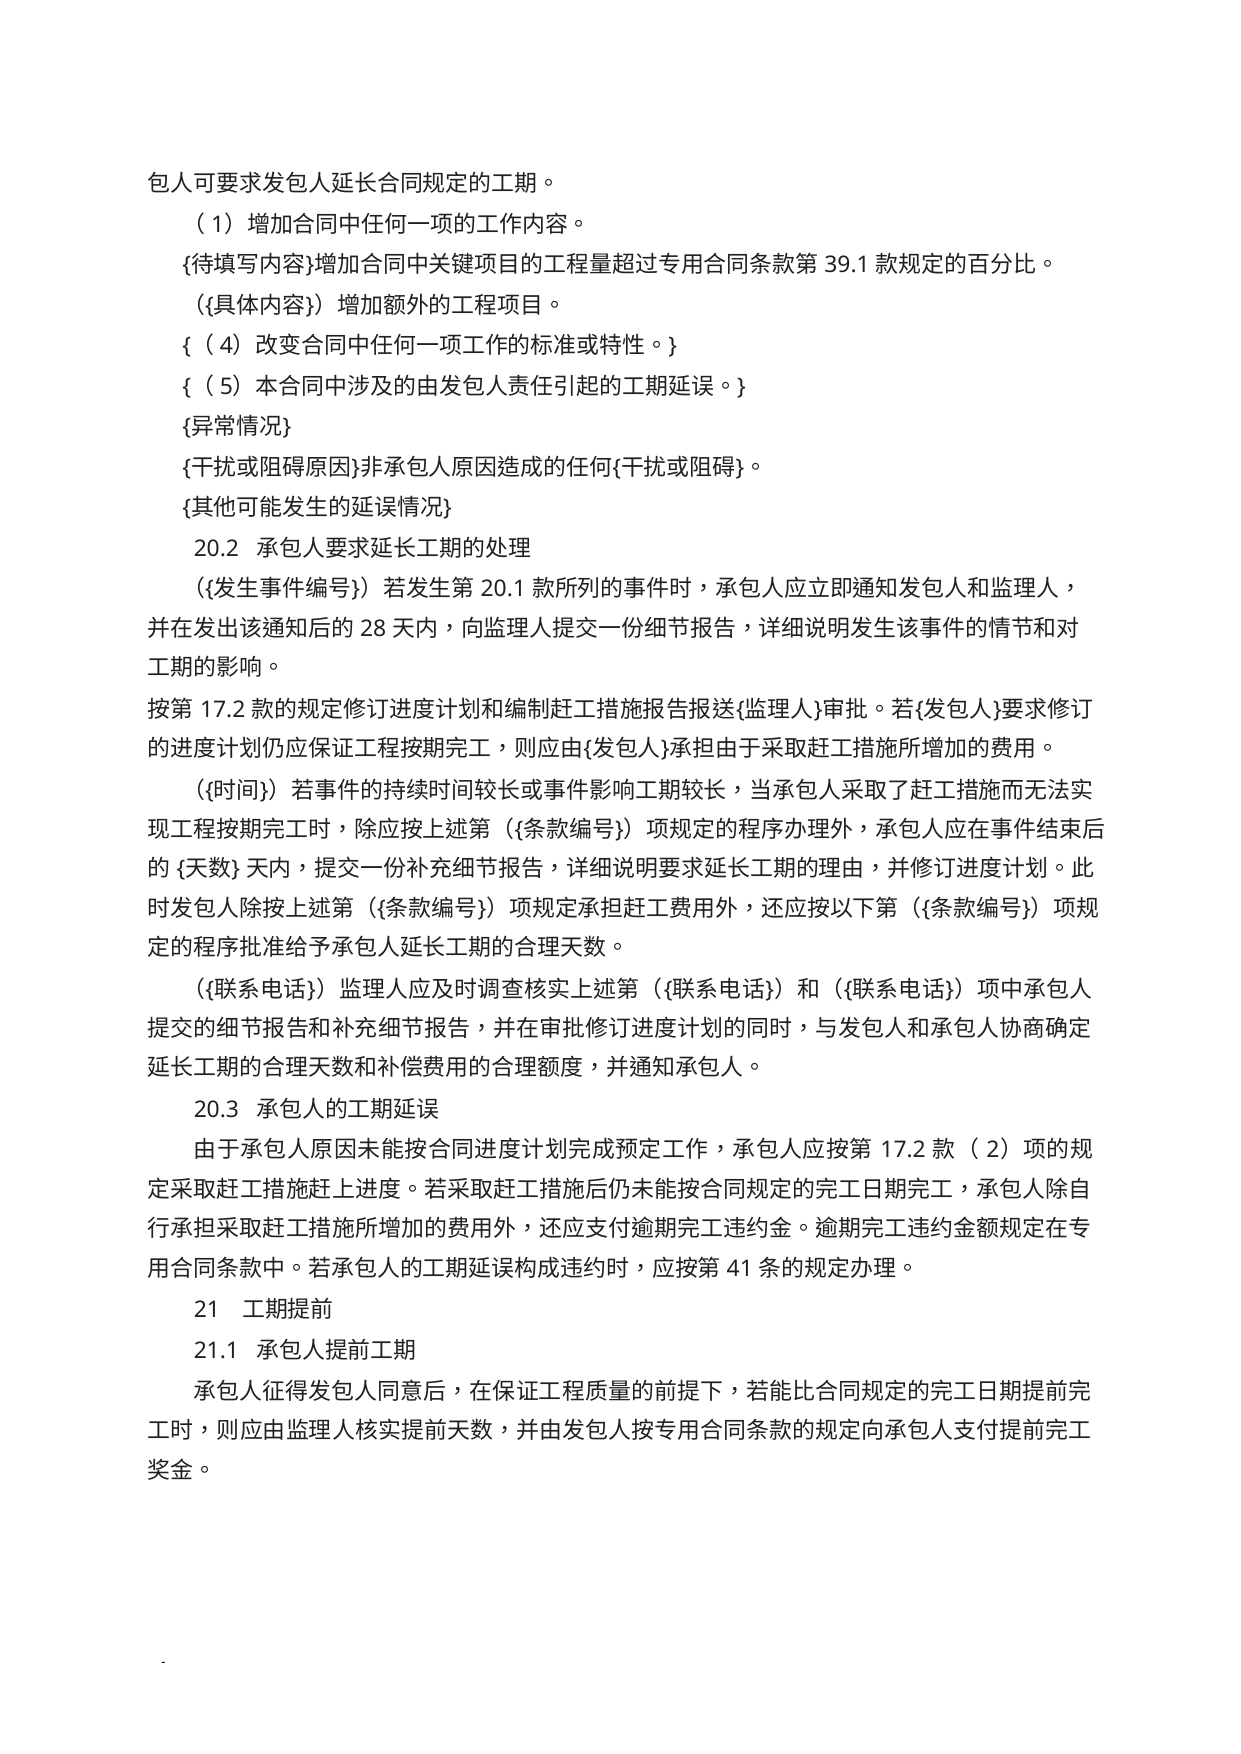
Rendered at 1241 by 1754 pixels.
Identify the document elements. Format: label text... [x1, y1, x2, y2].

text {（ 4）改变合同中任何一项工作的标准或特性。} [182, 329, 1115, 360]
text 按第 17.2 款的规定修订进度计划和编制赶工措施报告报送{监理人}审批。若{发包人}要求修订的进度计划仍应保证工程按期完工，则应由{发包人}承担由于采取赶工措施所增加的费用。 [148, 693, 1094, 763]
text {其他可能发生的延误情况} [182, 491, 1115, 522]
list 承包人提前工期 [193, 1334, 1115, 1366]
text 由于承包人原因未能按合同进度计划完成预定工作，承包人应按第 17.2 款（ 2）项的规定采取赶工措施赶上进度。若采取赶工措施后仍未能按合同规定的完工日期完工，承包人除自行承担采取赶工措施所增加的费用外，还应支付逾期完工违约金。逾期完工违约金额规定在专用合同条款中。若承包人的工期延误构成违约时，应按第 41 条的规定办理。 [148, 1133, 1093, 1283]
text （{具体内容}）增加额外的工程项目。 [182, 289, 1115, 320]
text {干扰或阻碍原因}非承包人原因造成的任何{干扰或阻碍}。 [182, 451, 1115, 482]
list 工期提前 [193, 1292, 1115, 1324]
text 包人可要求发包人延长合同规定的工期。 [148, 167, 1115, 198]
text （{发生事件编号}）若发生第 20.1 款所列的事件时，承包人应立即通知发包人和监理人，并在发出该通知后的 28 天内，向监理人提交一份细节报告，详细说明发生该事件的情节和对工期的影响。 [148, 572, 1094, 682]
text （{联系电话}）监理人应及时调查核实上述第（{联系电话}）和（{联系电话}）项中承包人提交的细节报告和补充细节报告，并在审批修订进度计划的同时，与发包人和承包人协商确定延长工期的合理天数和补偿费用的合理额度，并通知承包人。 [148, 973, 1093, 1083]
text {异常情况} [182, 410, 1115, 441]
text （ 1）增加合同中任何一项的工作内容。 [182, 208, 1115, 239]
text {待填写内容}增加合同中关键项目的工程量超过专用合同条款第 39.1 款规定的百分比。 [182, 248, 1115, 279]
list 承包人要求延长工期的处理 [193, 532, 1115, 563]
list 承包人的工期延误 [193, 1093, 1115, 1124]
text 承包人征得发包人同意后，在保证工程质量的前提下，若能比合同规定的完工日期提前完工时，则应由监理人核实提前天数，并由发包人按专用合同条款的规定向承包人支付提前完工奖金。 [148, 1375, 1093, 1485]
text （{时间}）若事件的持续时间较长或事件影响工期较长，当承包人采取了赶工措施而无法实现工程按期完工时，除应按上述第（{条款编号}）项规定的程序办理外，承包人应在事件结束后的 {天数} 天内，提交一份补充细节报告，详细说明要求延长工期的理由，并修订进度计划。此时发包人除按上述第（{条款编号}）项规定承担赶工费用外，还应按以下第（{条款编号}）项规定的程序批准给予承包人延长工期的合理天数。 [148, 773, 1106, 962]
text {（ 5）本合同中涉及的由发包人责任引起的工期延误。} [182, 370, 1115, 401]
